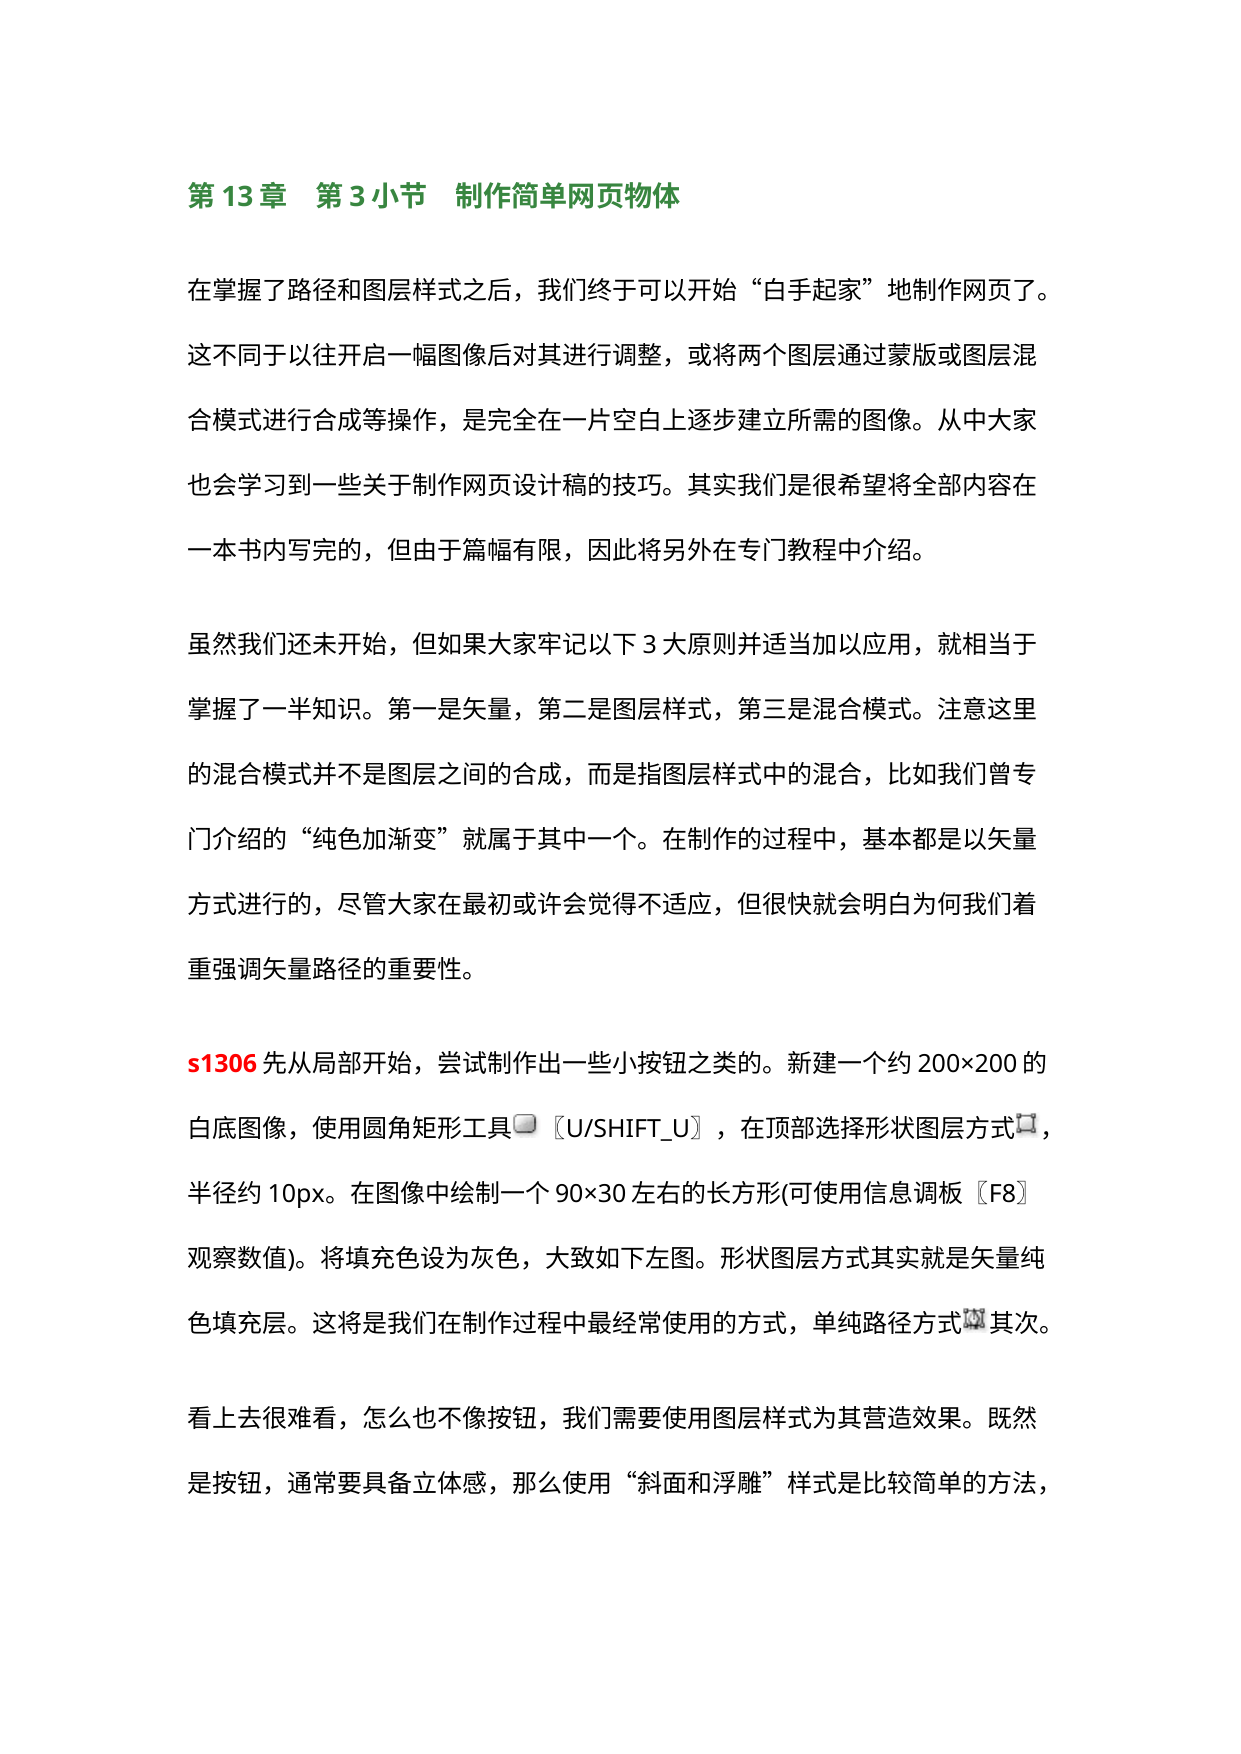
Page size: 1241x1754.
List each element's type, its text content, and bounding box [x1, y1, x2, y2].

text s1306先从局部开始，尝试制作出一些小按钮之类的。新建一个约200×200的白底图像，使用圆角矩形工具〖U/SHIFT_U〗，在顶部选择形状图层方式，半径约10px。在图像中绘制一个90×30左右的长方形(可使用信息调板〖F8〗观察数值)。将填充色设为灰色，大致如下左图。形状图层方式其实就是矢量纯色填充层。这将是我们在制作过程中最经常使用的方式，单纯路径方式其次。 [187, 1029, 1053, 1354]
text 虽然我们还未开始，但如果大家牢记以下3大原则并适当加以应用，就相当于掌握了一半知识。第一是矢量，第二是图层样式，第三是混合模式。注意这里的混合模式并不是图层之间的合成，而是指图层样式中的混合，比如我们曾专门介绍的“纯色加渐变”就属于其中一个。在制作的过程中，基本都是以矢量方式进行的，尽管大家在最初或许会觉得不适应，但很快就会明白为何我们着重强调矢量路径的重要性。 [187, 610, 1053, 1000]
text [187, 1384, 1053, 1514]
picture [1015, 1112, 1041, 1138]
text 第13章 第3小节 制作简单网页物体 [187, 162, 1053, 227]
picture [962, 1307, 989, 1333]
picture [512, 1114, 541, 1138]
text 在掌握了路径和图层样式之后，我们终于可以开始“白手起家”地制作网页了。这不同于以往开启一幅图像后对其进行调整，或将两个图层通过蒙版或图层混合模式进行合成等操作，是完全在一片空白上逐步建立所需的图像。从中大家也会学习到一些关于制作网页设计稿的技巧。其实我们是很希望将全部内容在一本书内写完的，但由于篇幅有限，因此将另外在专门教程中介绍。 [187, 256, 1053, 581]
